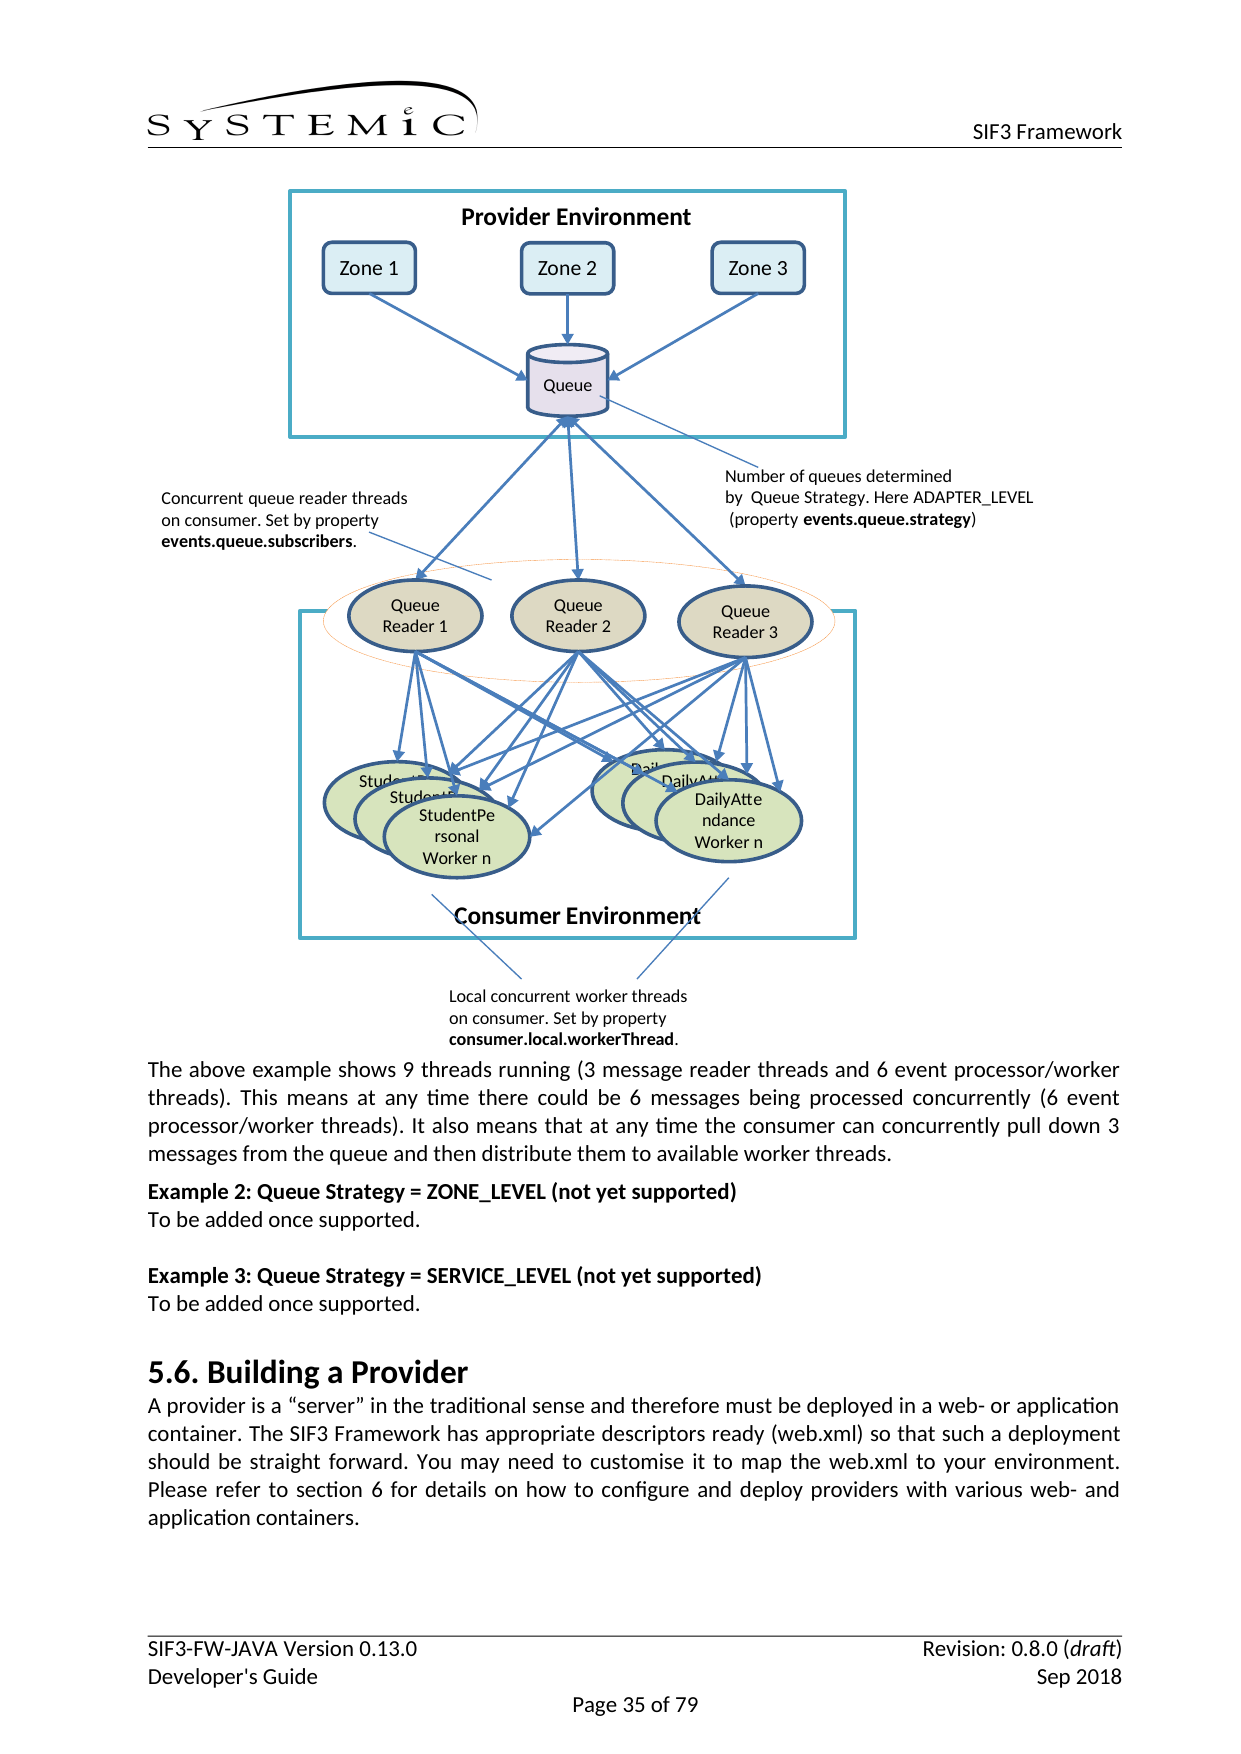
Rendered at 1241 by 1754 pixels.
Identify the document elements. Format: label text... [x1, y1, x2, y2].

text To be added once supported. [148, 1289, 1122, 1317]
text The above example shows 9 threads running (3 message reader threads and 6 event processor/worker threads). This means at any time there could be 6 messages being processed concurrently (6 event processor/worker threads). It also means that at any time the consumer can concurrently pull down 3 messages from the queue and then distribute them to available worker threads. [148, 1055, 1122, 1167]
text Example 3: Queue Strategy = SERVICE_LEVEL (not yet supported) [148, 1261, 1122, 1289]
text A provider is a “server” in the traditional sense and therefore must be deployed in a web- or application container. The SIF3 Framework has appropriate descriptors ready (web.xml) so that such a deployment should be straight forward. You may need to customise it to map the web.xml to your environment. Please refer to section 6 for details on how to configure and deploy providers with various web- and application containers. [148, 1391, 1122, 1532]
text To be added once supported. [148, 1205, 1122, 1233]
text Example 2: Queue Strategy = ZONE_LEVEL (not yet supported) [148, 1177, 1122, 1205]
subtitle Building a Provider [148, 1351, 1122, 1391]
picture [147, 80, 478, 140]
